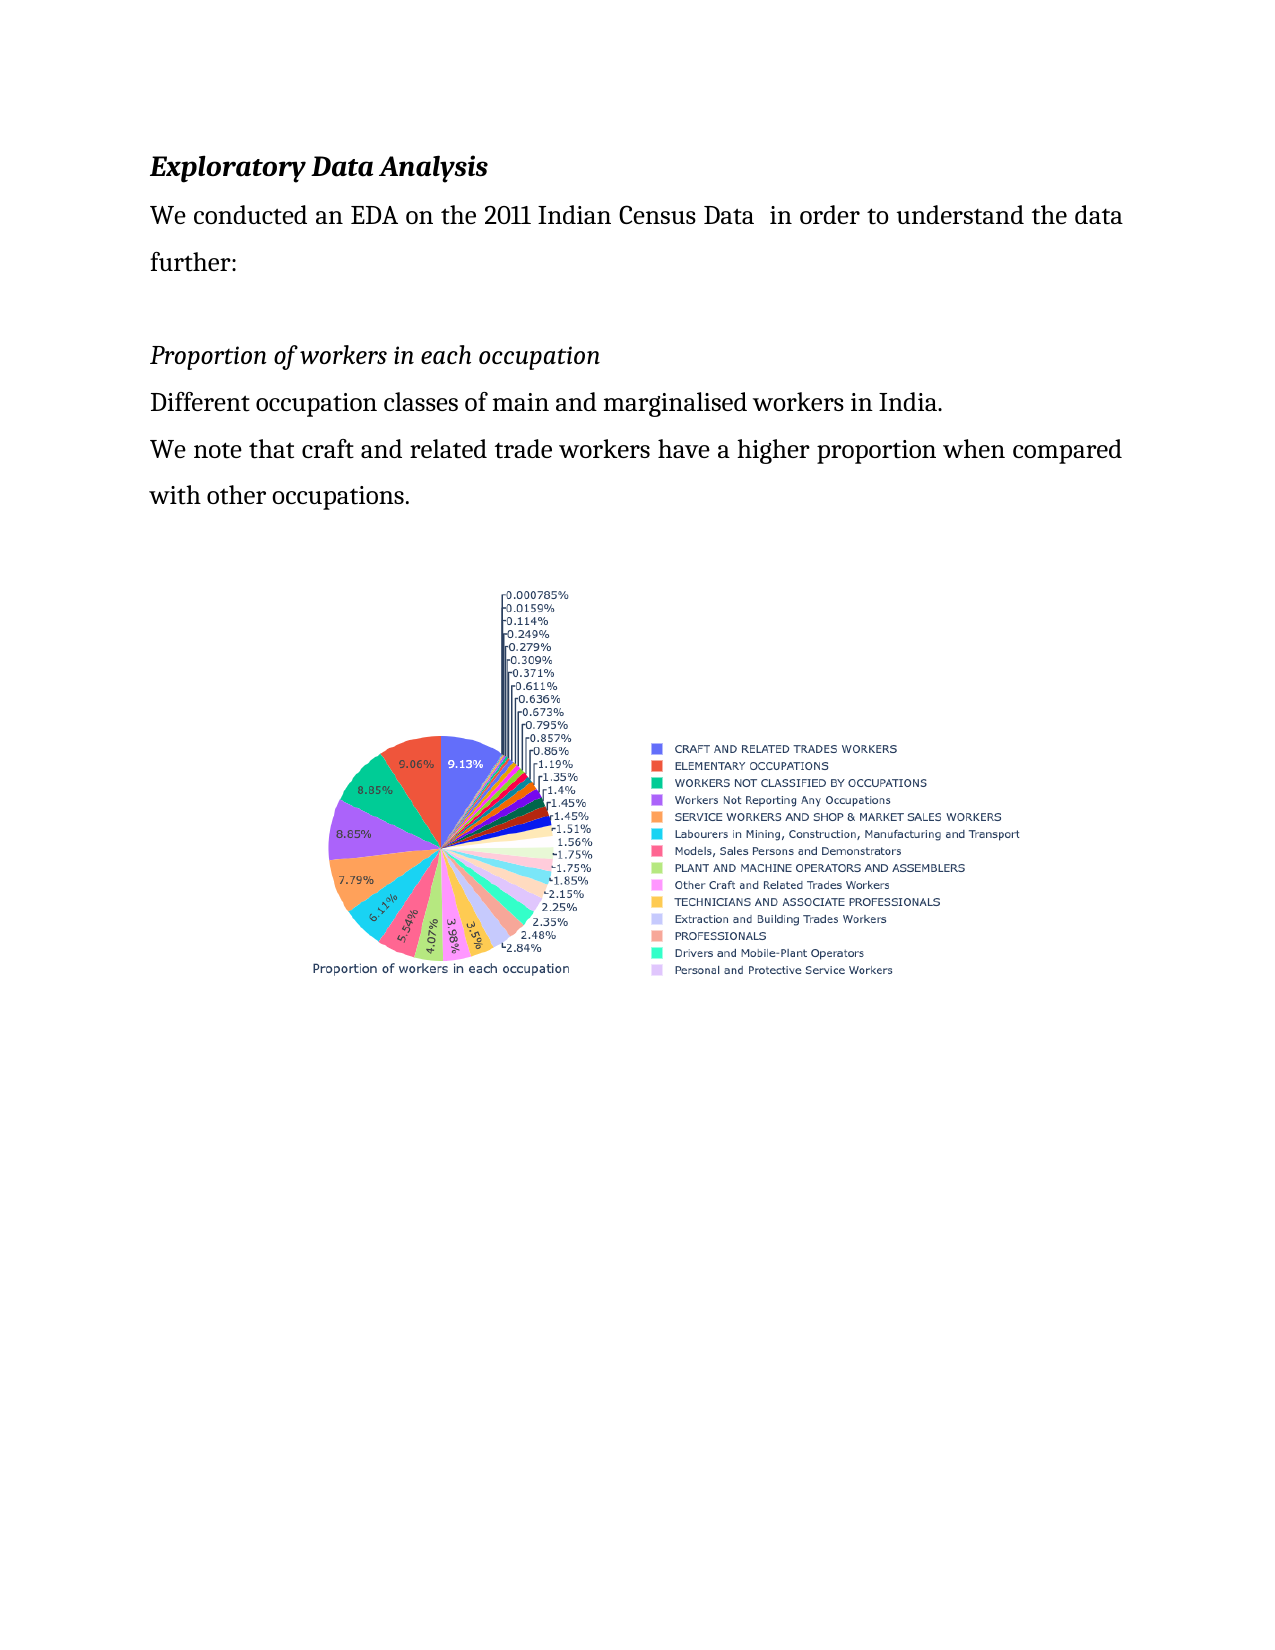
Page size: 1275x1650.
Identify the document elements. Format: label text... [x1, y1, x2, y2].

text Different occupation classes of main and marginalised workers in India. [150, 387, 1125, 418]
text Proportion of workers in each occupation [150, 340, 1125, 371]
text We note that craft and related trade workers have a higher proportion when compared with other occupations. [150, 434, 1125, 511]
text We conducted an EDA on the 2011 Indian Census Data in order to understand the data further: [150, 200, 1125, 278]
text Exploratory Data Analysis [150, 150, 1125, 183]
picture [153, 577, 1036, 1047]
